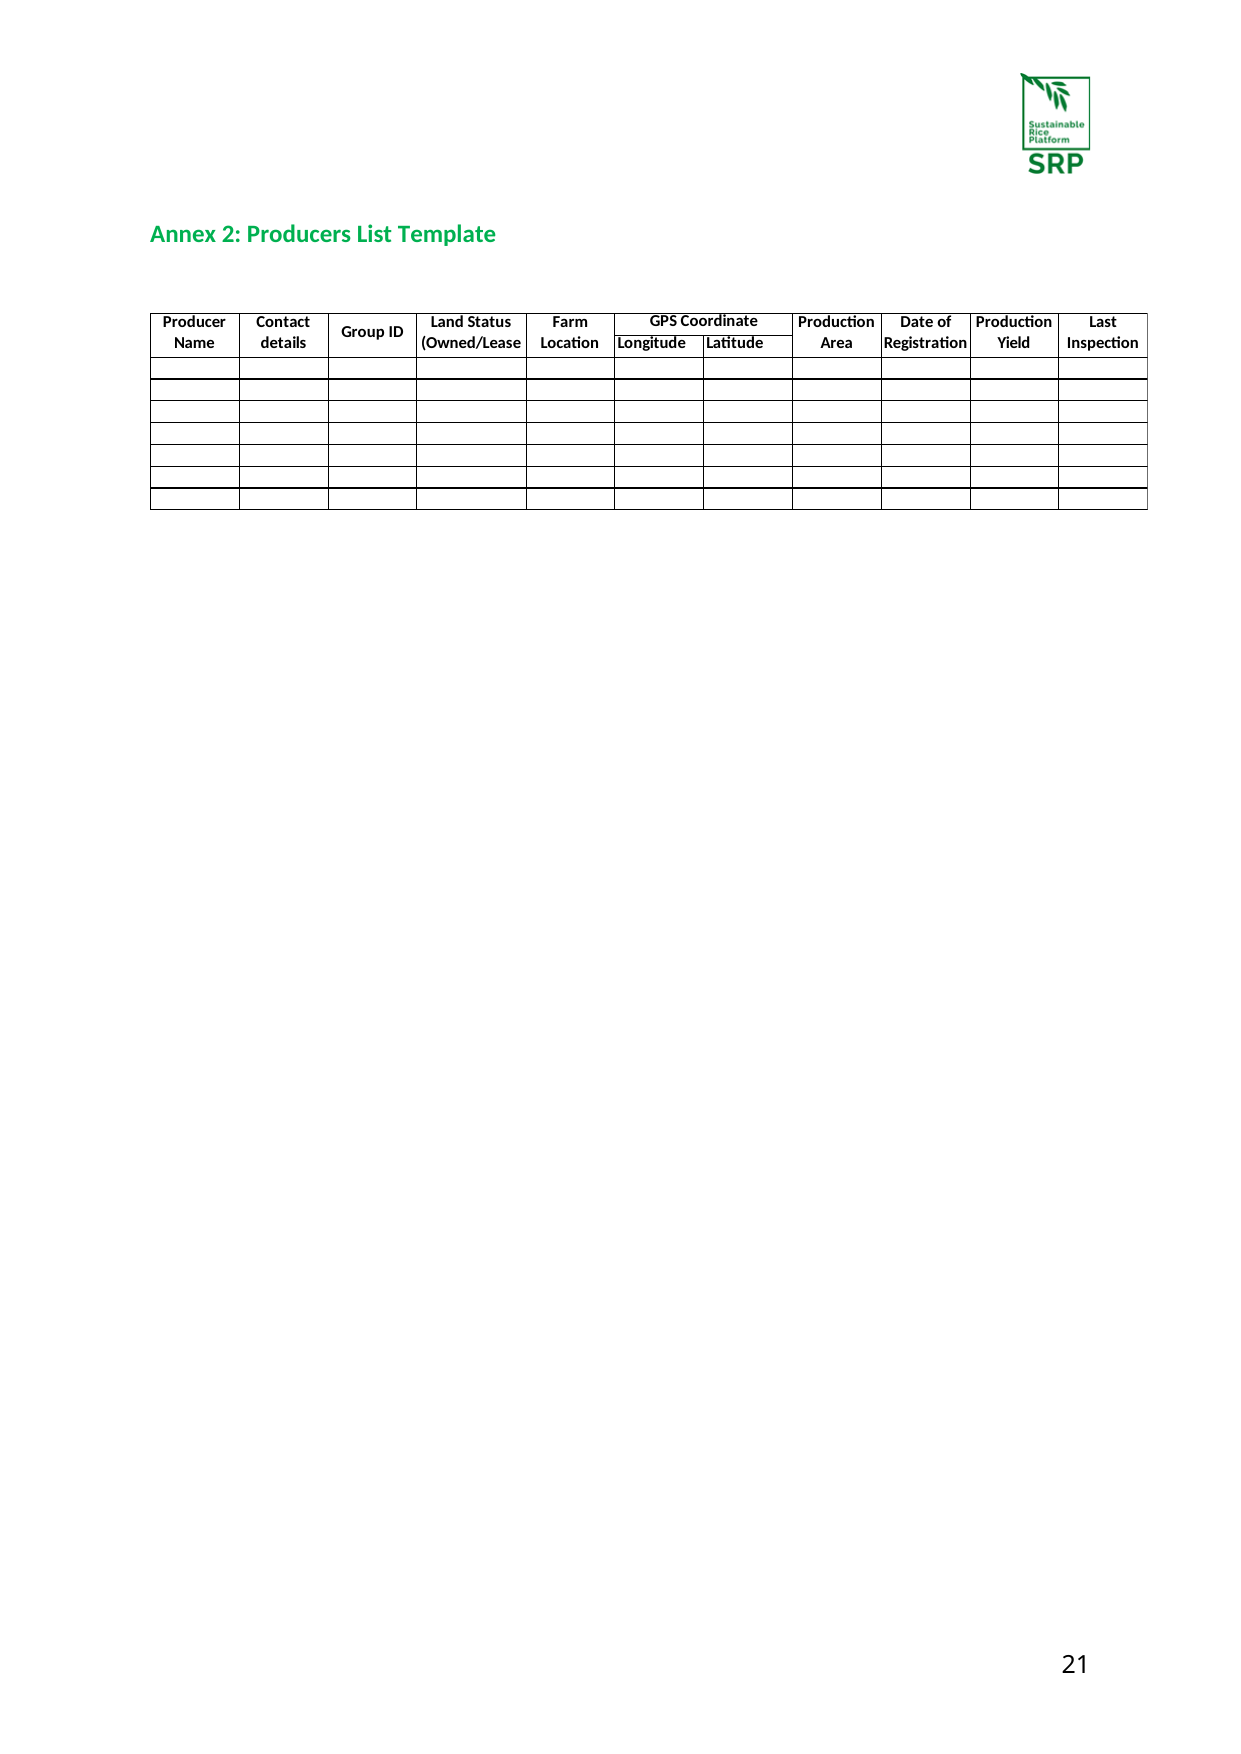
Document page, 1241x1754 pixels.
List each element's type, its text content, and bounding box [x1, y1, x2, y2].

picture [1020, 73, 1091, 180]
subtitle Annex 2: Producers List Template [150, 218, 1090, 248]
